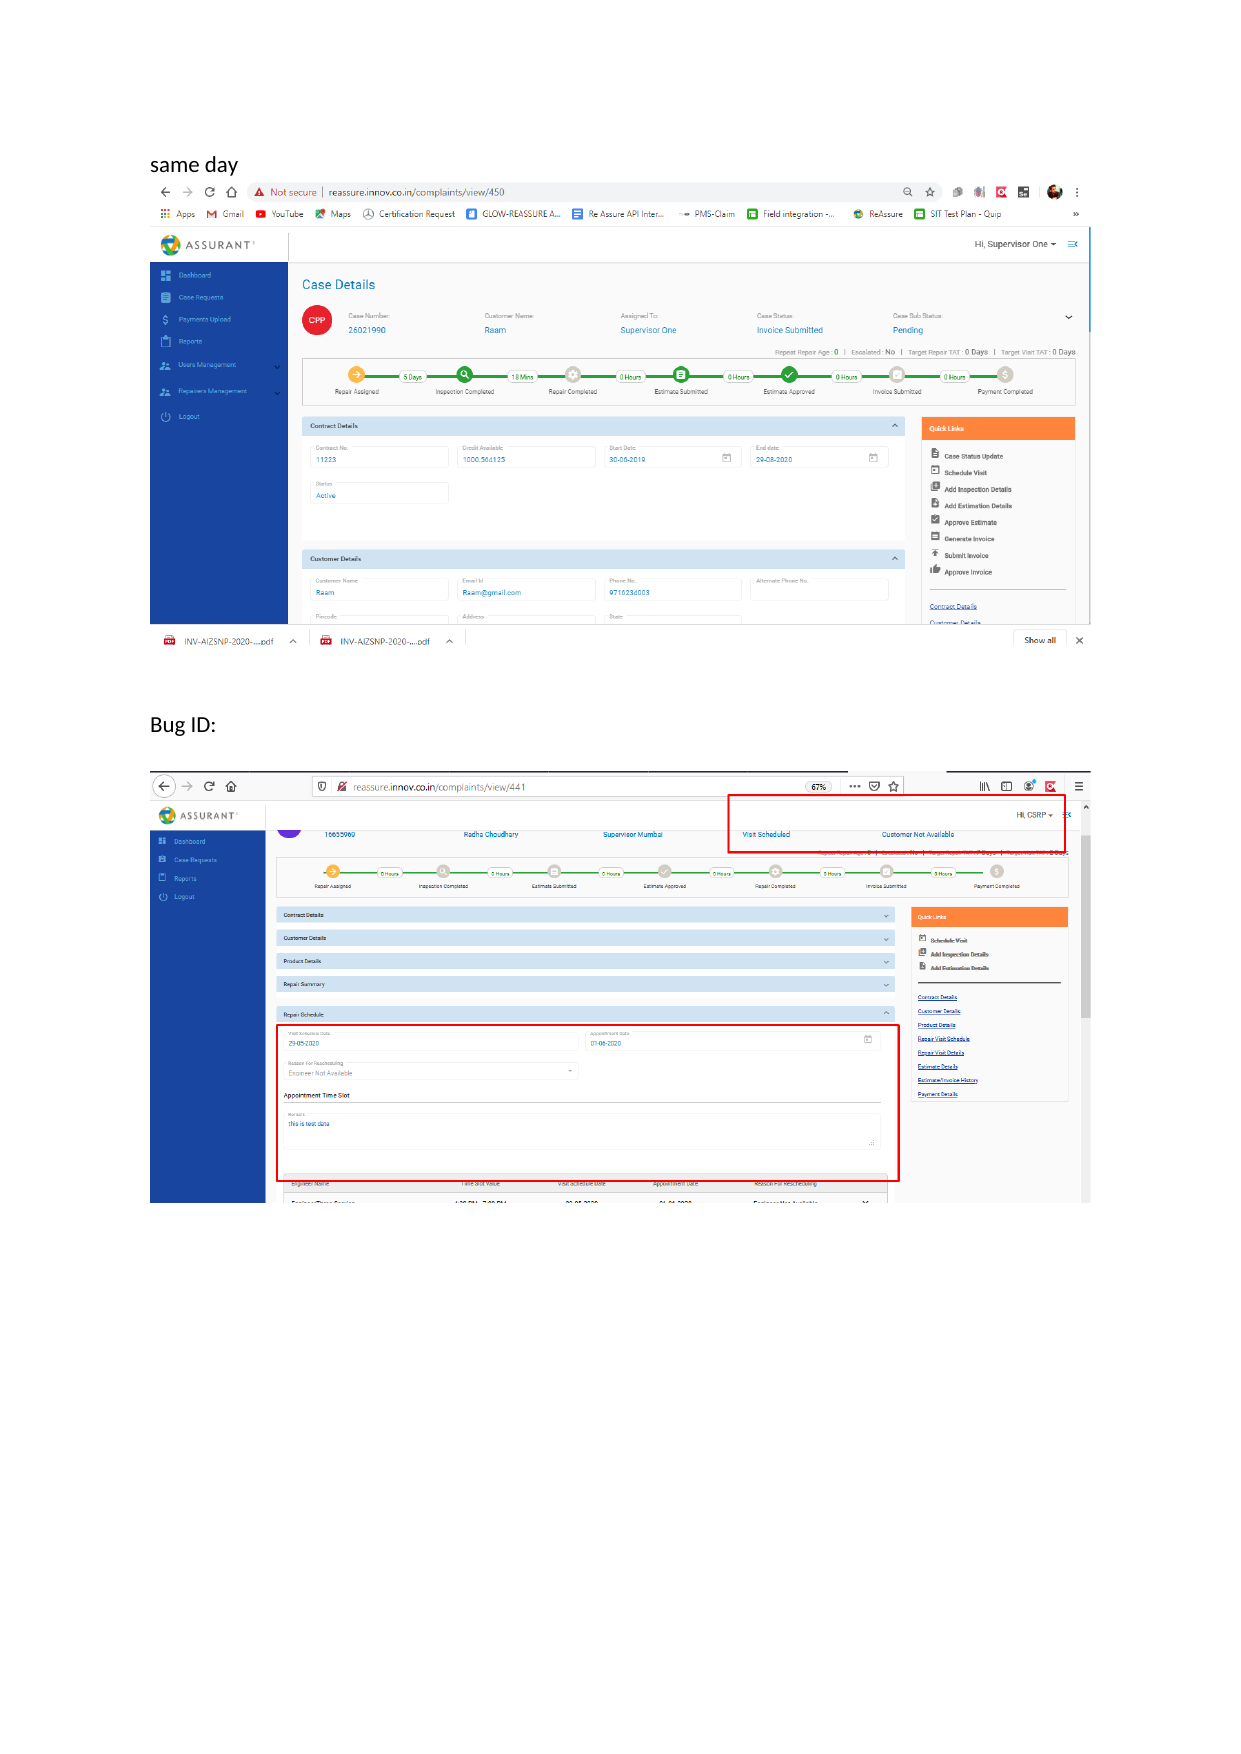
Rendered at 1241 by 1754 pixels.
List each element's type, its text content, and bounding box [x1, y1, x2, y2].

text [150, 150, 1090, 180]
text Bug ID: [150, 711, 1090, 771]
picture [150, 771, 1091, 1203]
picture [150, 180, 1091, 645]
